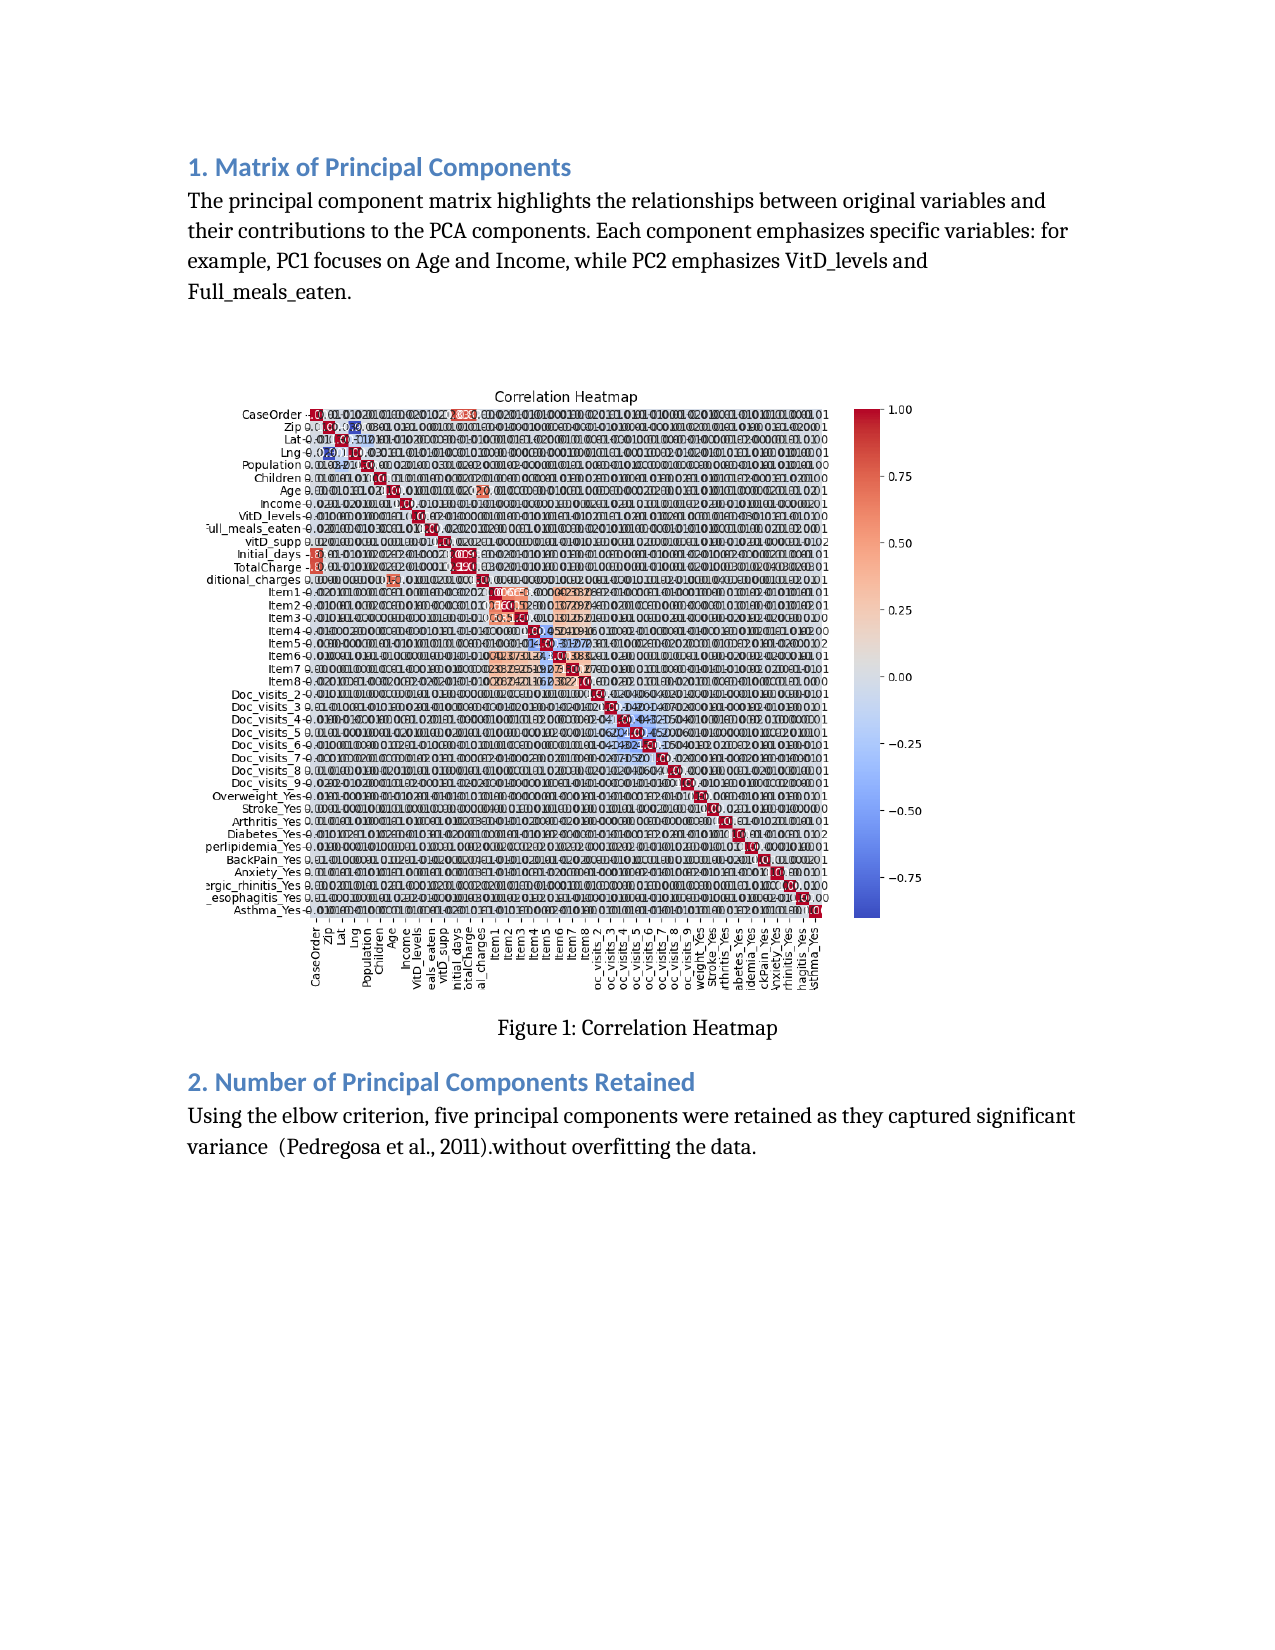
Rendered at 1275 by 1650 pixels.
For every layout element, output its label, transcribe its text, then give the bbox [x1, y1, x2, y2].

subtitle 2. Number of Principal Components Retained [187, 1065, 1087, 1098]
picture [206, 329, 1032, 990]
subtitle 1. Matrix of Principal Components [187, 150, 1087, 183]
text Figure 1: Correlation Heatmap [187, 1014, 1087, 1041]
text Using the elbow criterion, five principal components were retained as they captured significant variance (Pedregosa et al., 2011).without overfitting the data. [187, 1103, 1087, 1160]
text The principal component matrix highlights the relationships between original variables and their contributions to the PCA components. Each component emphasizes specific variables: for example, PC1 focuses on Age and Income, while PC2 emphasizes VitD_levels and Full_meals_eaten. [187, 188, 1087, 305]
